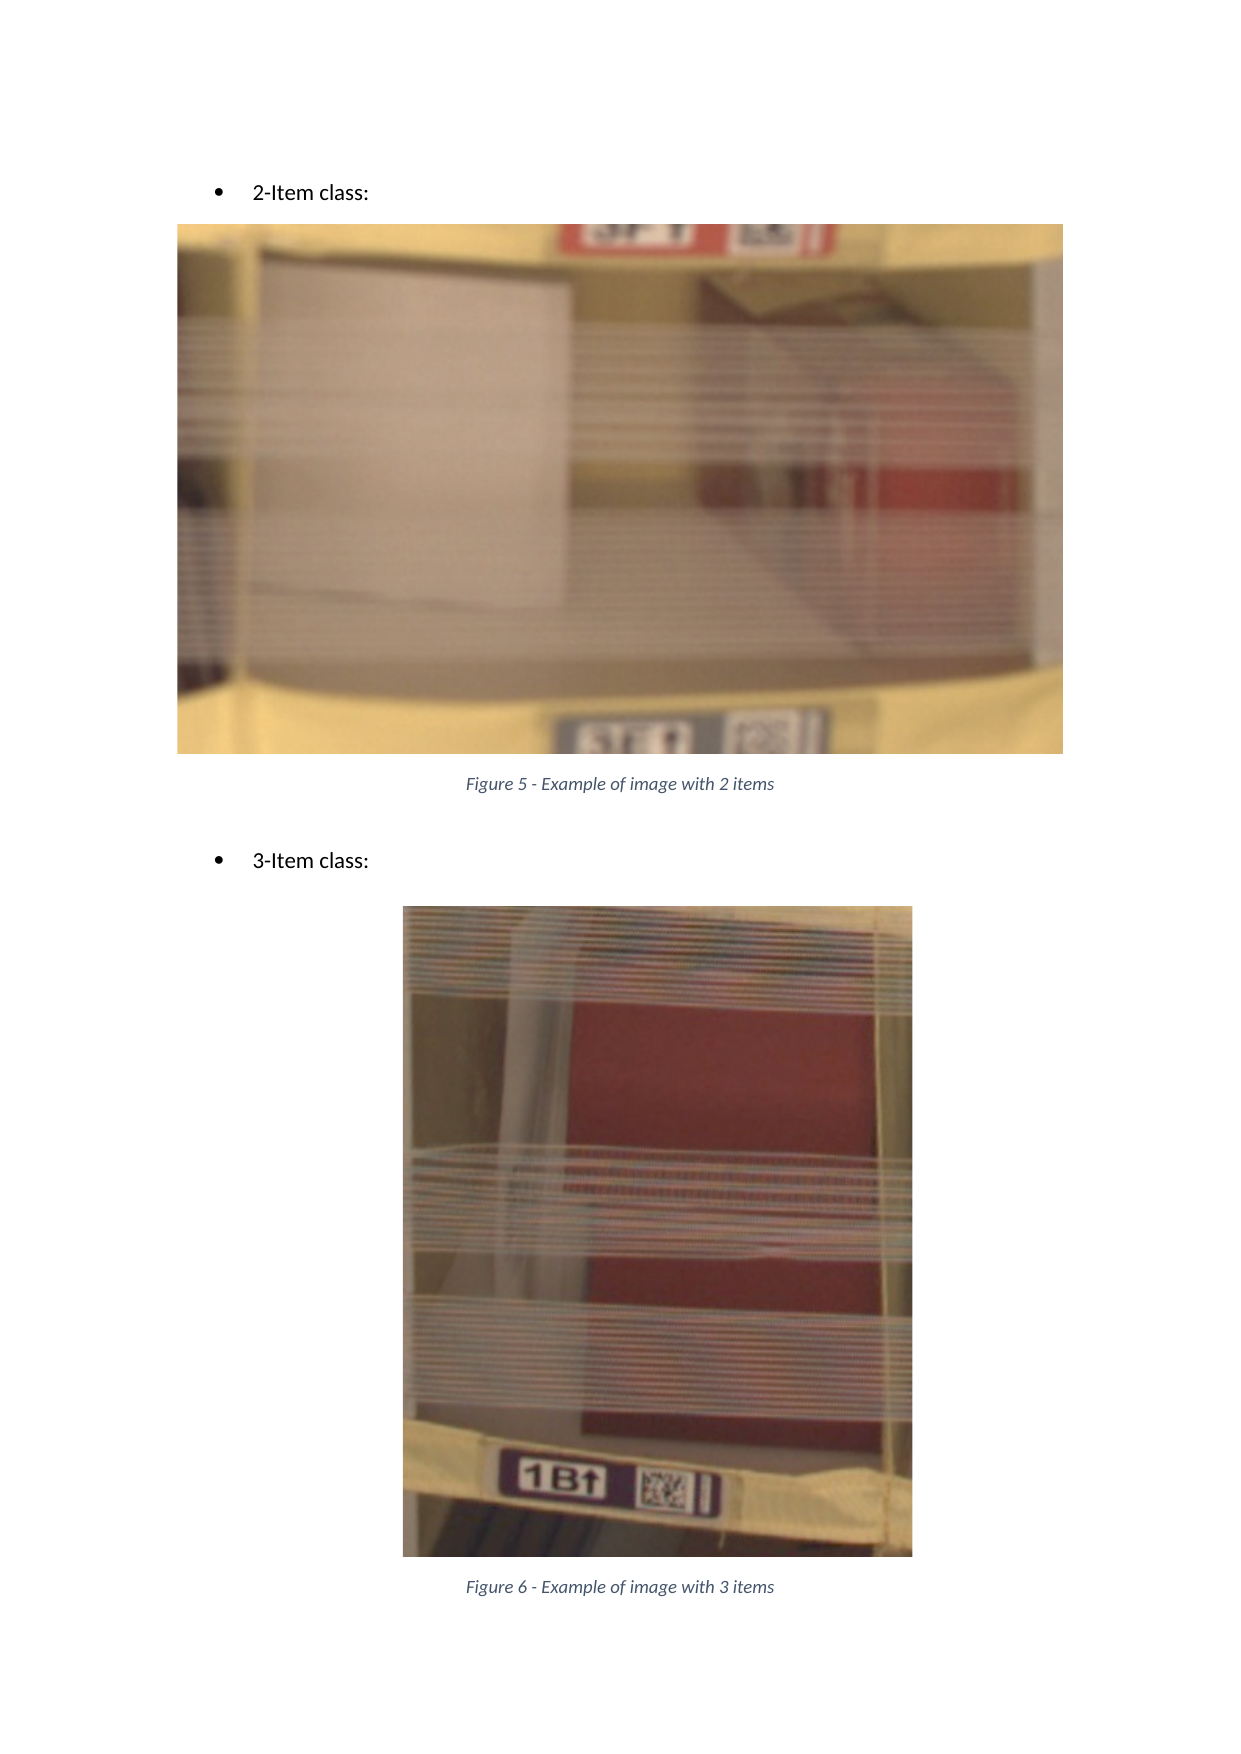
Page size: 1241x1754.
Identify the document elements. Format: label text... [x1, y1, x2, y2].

picture [402, 906, 913, 1557]
list 3-Item class: [215, 846, 1063, 874]
list 2-Item class: [215, 178, 1063, 206]
picture [177, 224, 1063, 754]
